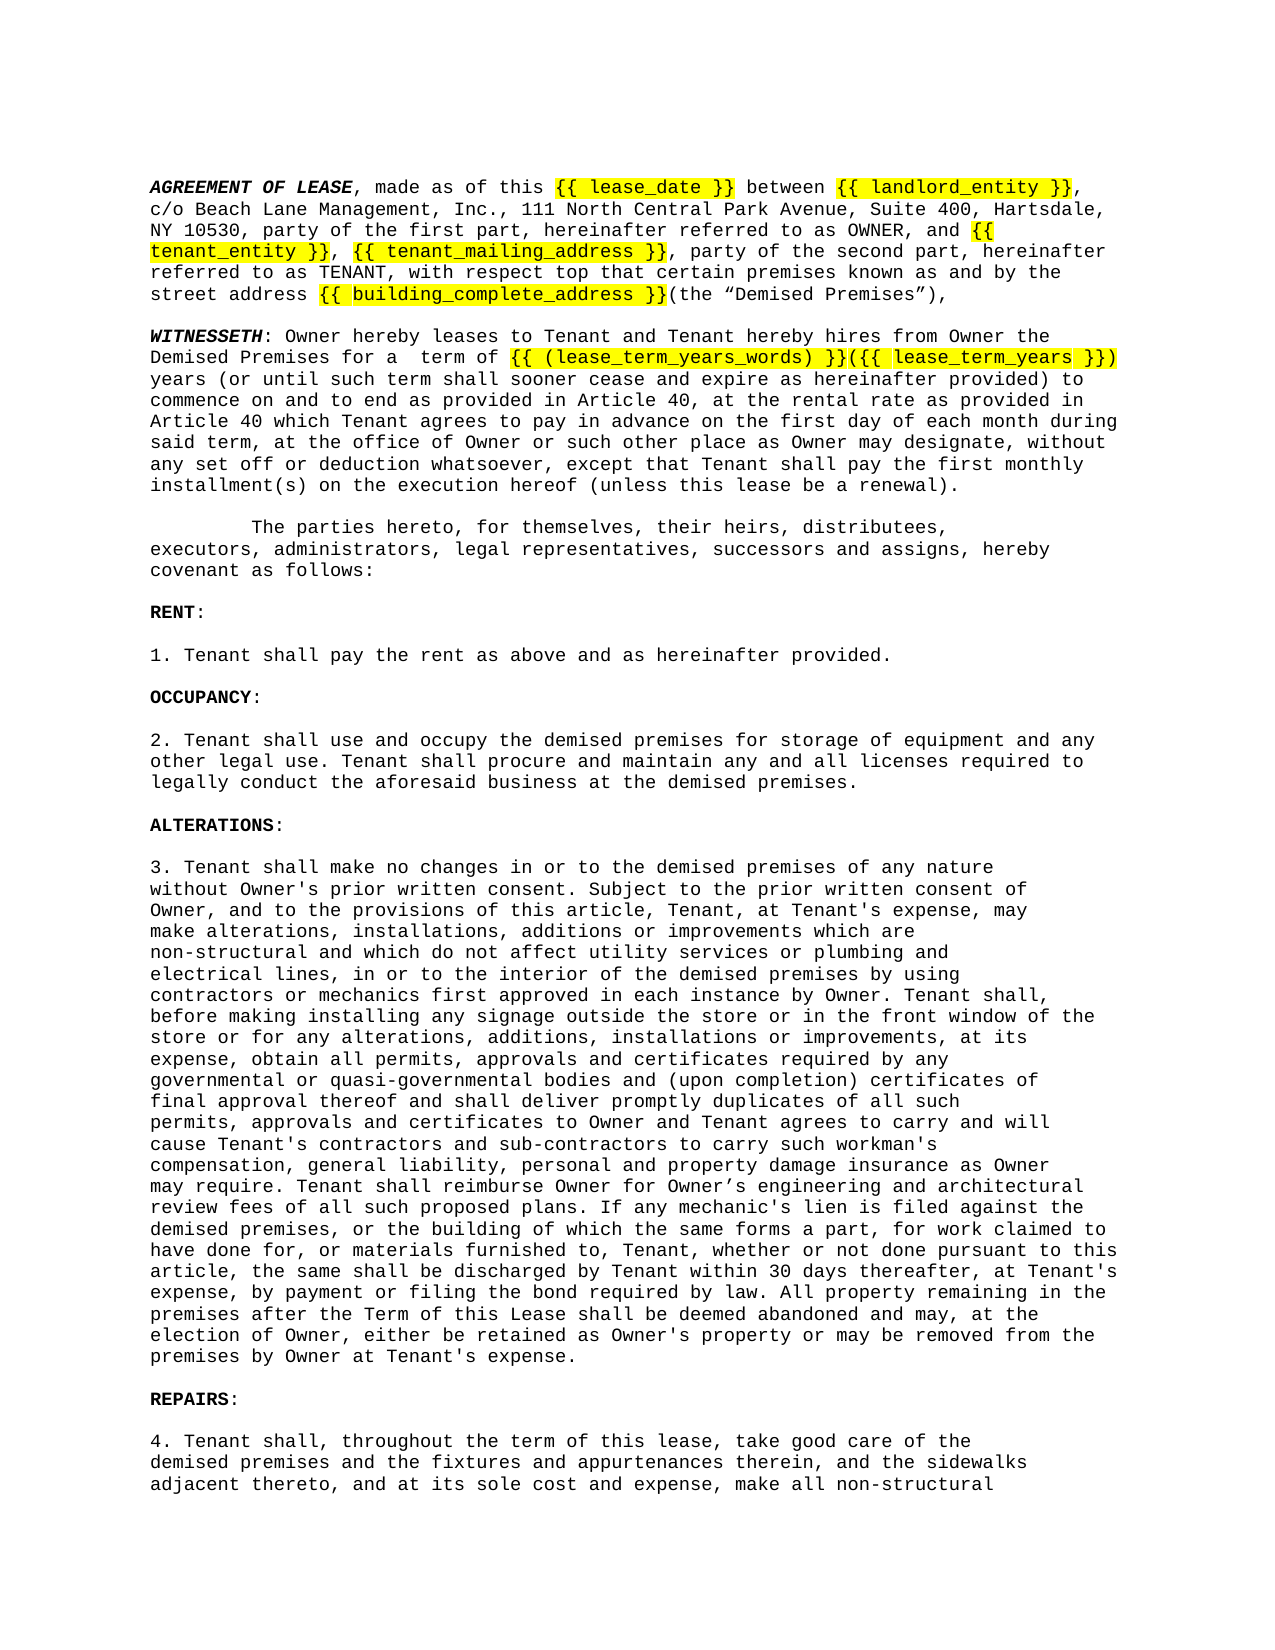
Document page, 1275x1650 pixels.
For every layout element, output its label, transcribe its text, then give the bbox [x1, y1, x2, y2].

text RENT: [150, 603, 1125, 624]
text governmental or quasi-governmental bodies and (upon completion) certificates of [150, 1071, 1125, 1092]
text ALTERATIONS: [150, 816, 1125, 837]
text permits, approvals and certificates to Owner and Tenant agrees to carry and will [150, 1113, 1125, 1134]
text 4. Tenant shall, throughout the term of this lease, take good care of the [150, 1432, 1125, 1453]
text compensation, general liability, personal and property damage insurance as Owner [150, 1156, 1125, 1177]
text AGREEMENT OF LEASE, made as of this {{ lease_date }} between {{ landlord_entity }}, c/o Beach Lane Management, Inc., 111 North Central Park Avenue, Suite 400, Hartsdale, NY 10530, party of the first part, hereinafter referred to as OWNER, and {{ tenant_entity }}, {{ tenant_mailing_address }}, party of the second part, hereinafter referred to as TENANT, with respect top that certain premises known as and by the street address {{ building_complete_address }}(the “Demised Premises”), [150, 178, 1125, 306]
text without Owner's prior written consent. Subject to the prior written consent of [150, 879, 1125, 901]
text contractors or mechanics first approved in each instance by Owner. Tenant shall, [150, 986, 1125, 1007]
text 3. Tenant shall make no changes in or to the demised premises of any nature [150, 858, 1125, 879]
text make alterations, installations, additions or improvements which are [150, 922, 1125, 943]
text adjacent thereto, and at its sole cost and expense, make all non-structural [150, 1474, 1125, 1496]
text may require. Tenant shall reimburse Owner for Owner’s engineering and architectural review fees of all such proposed plans. If any mechanic's lien is filed against the demised premises, or the building of which the same forms a part, for work claimed to have done for, or materials furnished to, Tenant, whether or not done pursuant to this article, the same shall be discharged by Tenant within 30 days thereafter, at Tenant's [150, 1177, 1125, 1283]
text executors, administrators, legal representatives, successors and assigns, hereby [150, 539, 1125, 561]
text cause Tenant's contractors and sub-contractors to carry such workman's [150, 1134, 1125, 1156]
text 1. Tenant shall pay the rent as above and as hereinafter provided. [150, 646, 1125, 667]
text 2. Tenant shall use and occupy the demised premises for storage of equipment and any other legal use. Tenant shall procure and maintain any and all licenses required to legally conduct the aforesaid business at the demised premises. [150, 731, 1125, 794]
text electrical lines, in or to the interior of the demised premises by using [150, 964, 1125, 986]
text WITNESSETH: Owner hereby leases to Tenant and Tenant hereby hires from Owner the Demised Premises for a term of {{ (lease_term_years_words) }}({{ lease_term_years }}) years (or until such term shall sooner cease and expire as hereinafter provided) to commence on and to end as provided in Article 40, at the rental rate as provided in Article 40 which Tenant agrees to pay in advance on the first day of each month during said term, at the office of Owner or such other place as Owner may designate, without any set off or deduction whatsoever, except that Tenant shall pay the first monthly installment(s) on the execution hereof (unless this lease be a renewal). [150, 327, 1125, 497]
text covenant as follows: [150, 561, 1125, 582]
text final approval thereof and shall deliver promptly duplicates of all such [150, 1092, 1125, 1113]
text demised premises and the fixtures and appurtenances therein, and the sidewalks [150, 1453, 1125, 1474]
text non-structural and which do not affect utility services or plumbing and [150, 943, 1125, 964]
text Owner, and to the provisions of this article, Tenant, at Tenant's expense, may [150, 901, 1125, 922]
text expense, obtain all permits, approvals and certificates required by any [150, 1049, 1125, 1071]
text before making installing any signage outside the store or in the front window of the store or for any alterations, additions, installations or improvements, at its [150, 1007, 1125, 1049]
text REPAIRS: [150, 1389, 1125, 1411]
text The parties hereto, for themselves, their heirs, distributees, [150, 518, 1125, 539]
text OCCUPANCY: [150, 688, 1125, 709]
text expense, by payment or filing the bond required by law. All property remaining in the premises after the Term of this Lease shall be deemed abandoned and may, at the election of Owner, either be retained as Owner's property or may be removed from the premises by Owner at Tenant's expense. [150, 1283, 1125, 1368]
